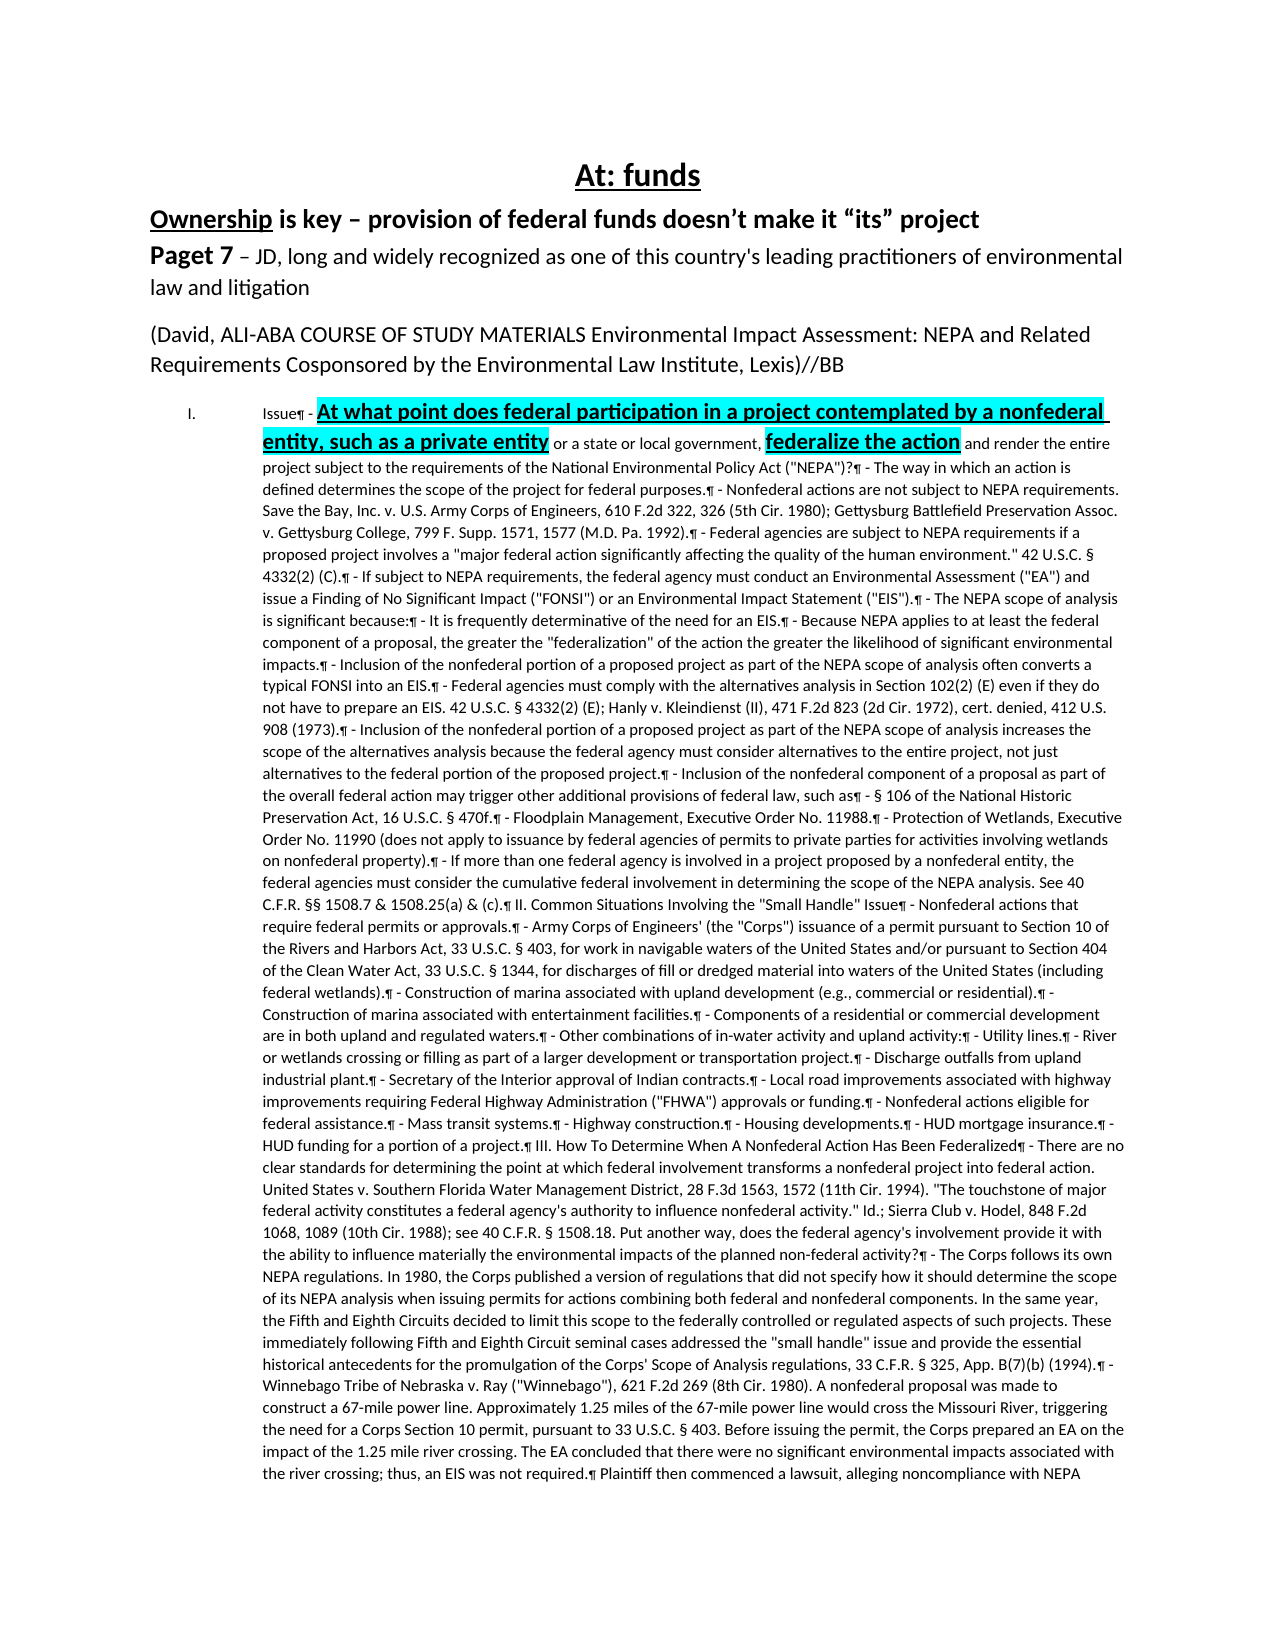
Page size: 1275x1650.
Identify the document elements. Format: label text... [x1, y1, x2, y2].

subtitle At: funds [150, 154, 1125, 195]
text (David, ALI-ABA COURSE OF STUDY MATERIALS Environmental Impact Assessment: NEPA and Related Requirements Cosponsored by the Environmental Law Institute, Lexis)//BB [150, 320, 1125, 378]
text Ownership is key – provision of federal funds doesn’t make it “its” project [150, 202, 1125, 235]
text Paget 7 – JD, long and widely recognized as one of this country's leading practitioners of environmental law and litigation [150, 238, 1125, 301]
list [187, 397, 1125, 1483]
